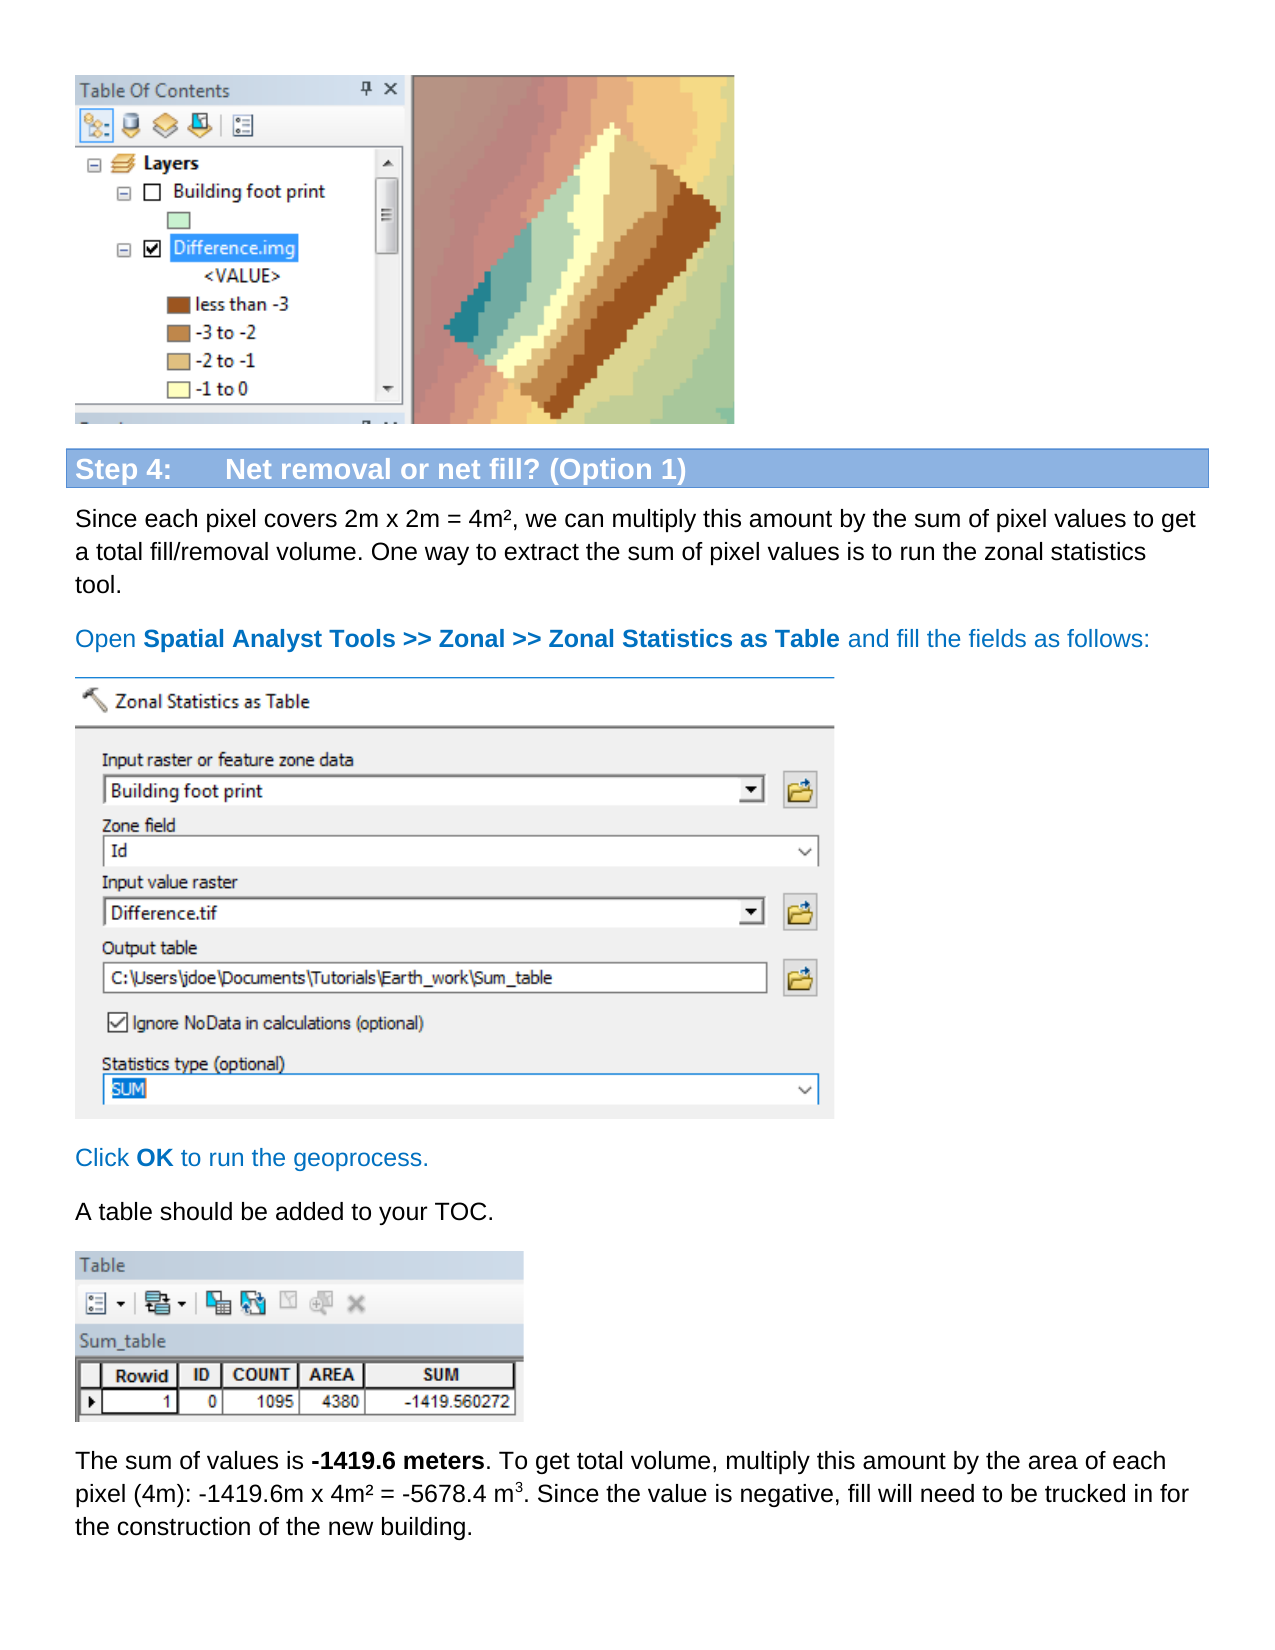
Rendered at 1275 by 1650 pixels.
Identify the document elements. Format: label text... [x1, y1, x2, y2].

text Click OK to run the geoprocess. [75, 1143, 1200, 1172]
text Net removal or net fill? (Option 1) [67, 450, 1208, 487]
text A table should be added to your TOC. [75, 1197, 1200, 1226]
text The sum of values is -1419.6 meters. To get total volume, multiply this amount by the area of each pixel (4m): -1419.6m x 4m² = -5678.4 m3. Since the value is negative, fill will need to be trucked in for the construction of the new building. [75, 1446, 1200, 1541]
text Since each pixel covers 2m x 2m = 4m², we can multiply this amount by the sum of pixel values to get a total fill/removal volume. One way to extract the sum of pixel values is to run the zonal statistics tool. [75, 504, 1200, 599]
text Open Spatial Analyst Tools >> Zonal >> Zonal Statistics as Table and fill the fields as follows: [75, 624, 1200, 653]
